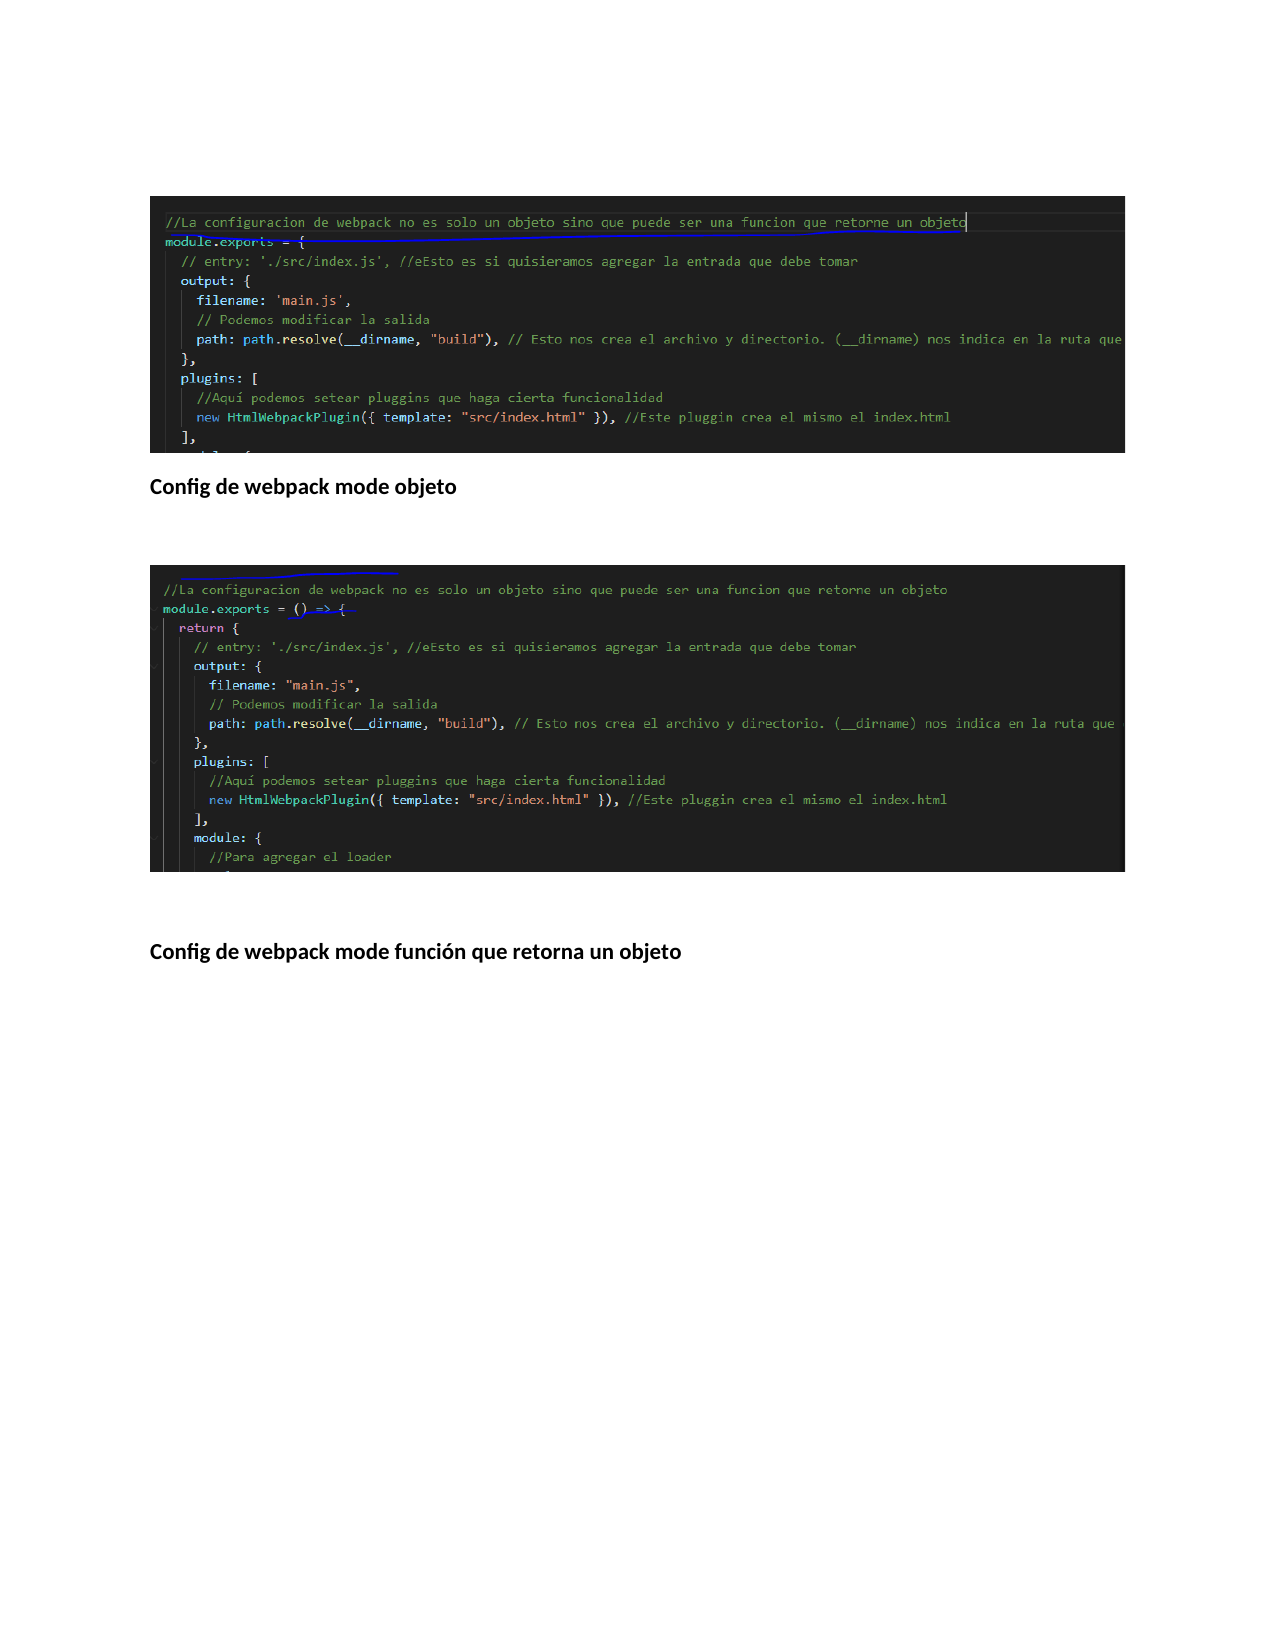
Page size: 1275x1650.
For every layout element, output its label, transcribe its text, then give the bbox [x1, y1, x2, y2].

picture [150, 196, 1125, 453]
picture [150, 565, 1125, 872]
text Config de webpack mode objeto [150, 472, 1125, 500]
text Config de webpack mode función que retorna un objeto [150, 937, 1125, 965]
